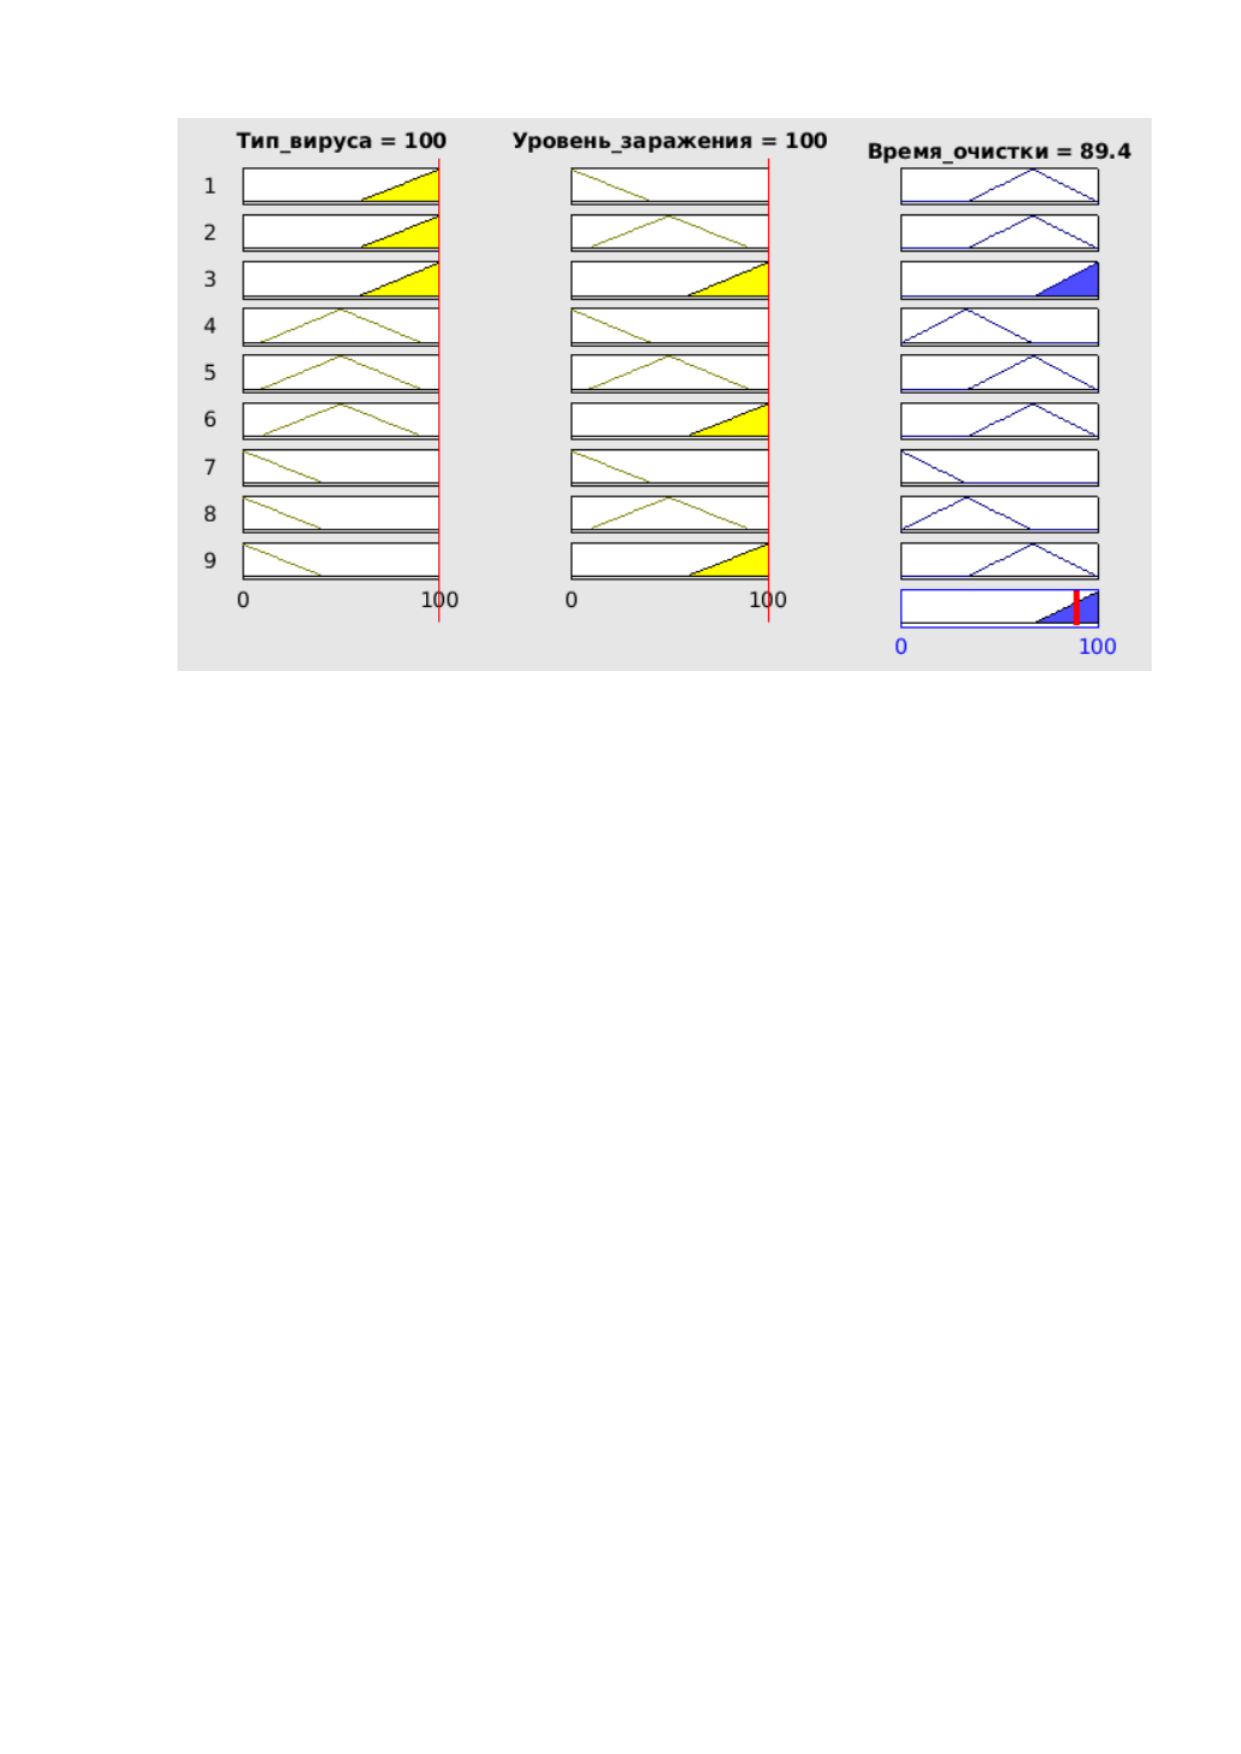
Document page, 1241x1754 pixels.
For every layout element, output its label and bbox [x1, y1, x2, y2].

picture [177, 118, 1152, 671]
